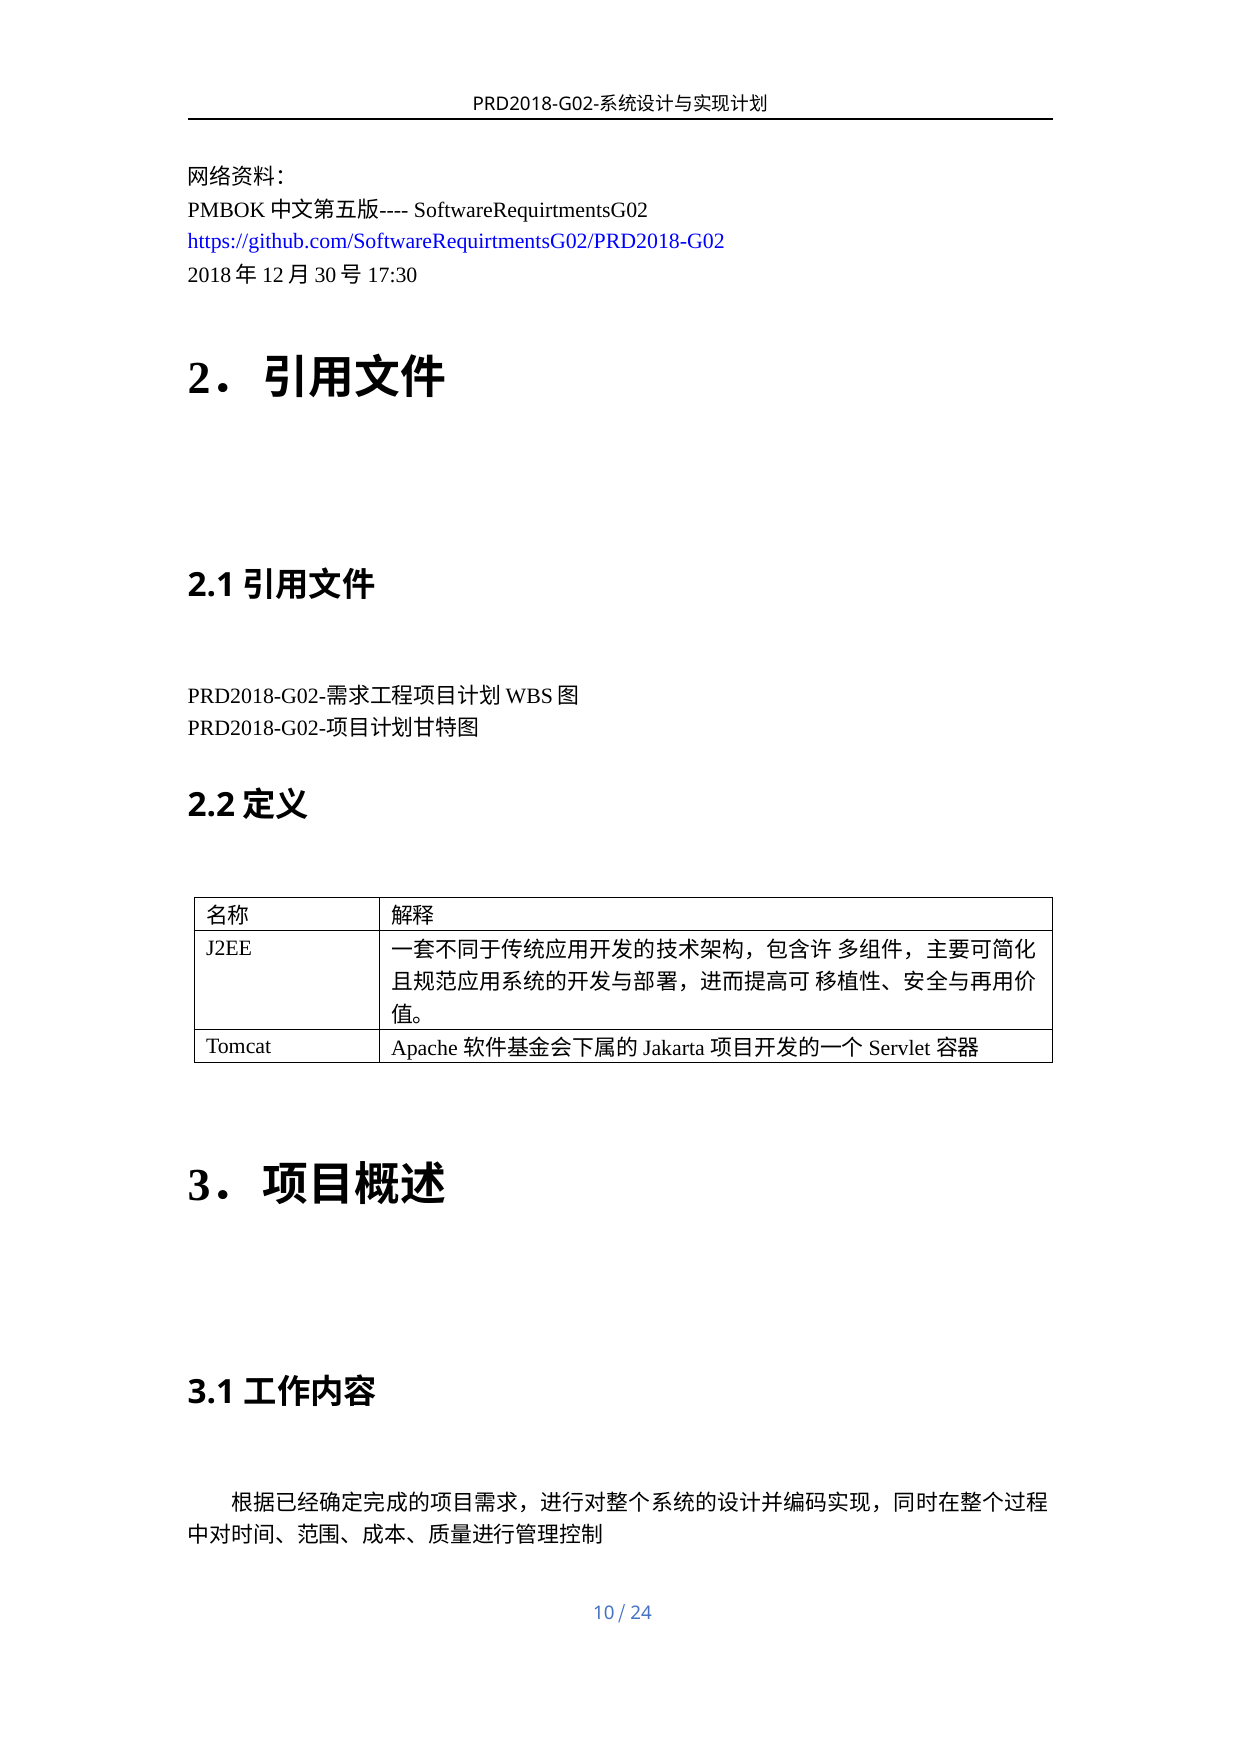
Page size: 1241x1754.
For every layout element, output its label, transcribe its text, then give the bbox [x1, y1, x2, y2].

table_header 解释 [380, 898, 1052, 930]
text PRD2018-G02-需求工程项目计划WBS图 [187, 677, 1053, 710]
text PRD2018-G02-项目计划甘特图 [187, 710, 1053, 742]
subtitle 2.2定义 [187, 769, 1053, 834]
text https://github.com/SoftwareRequirtmentsG02/PRD2018-G02 [187, 224, 1053, 256]
text 网络资料： [187, 159, 1053, 191]
text 2018年12月30号 17:30 [187, 256, 1053, 289]
text PMBOK中文第五版---- SoftwareRequirtmentsG02 [187, 191, 1053, 224]
table_header 名称 [195, 898, 379, 930]
subtitle 项目概述 [187, 1131, 1053, 1229]
subtitle 引用文件 [187, 324, 1053, 422]
table_cell Apache 软件基金会下属的 Jakarta 项目开发的一个 Servlet 容器 [380, 1030, 1052, 1062]
table_cell Tomcat [195, 1030, 379, 1062]
subtitle 3.1 工作内容 [187, 1357, 1053, 1422]
table_cell J2EE [195, 931, 379, 1029]
table_cell 一套不同于传统应用开发的技术架构，包含许 多组件，主要可简化且规范应用系统的开发与部署，进而提高可 移植性、安全与再用价值。 [380, 931, 1052, 1029]
subtitle 2.1引用文件 [187, 550, 1053, 615]
text 根据已经确定完成的项目需求，进行对整个系统的设计并编码实现，同时在整个过程中对时间、范围、成本、质量进行管理控制 [187, 1484, 1050, 1549]
